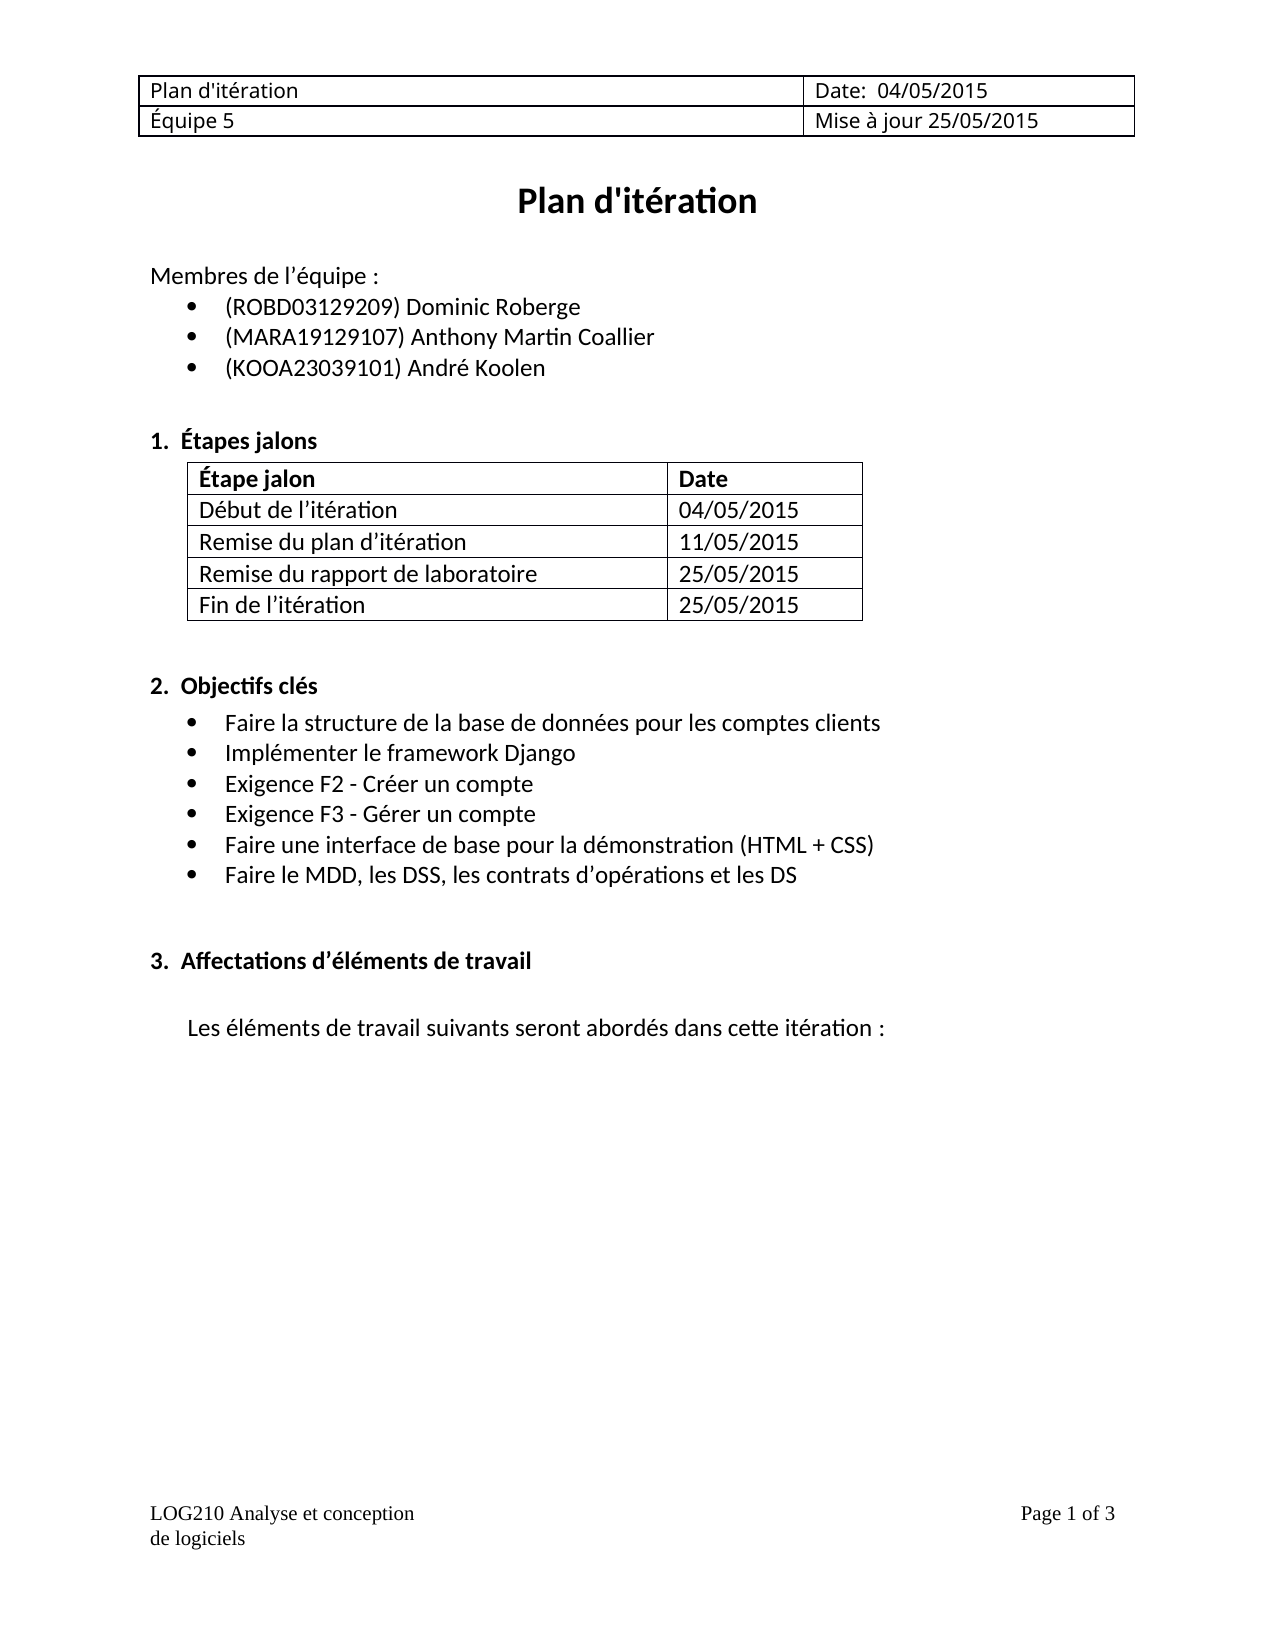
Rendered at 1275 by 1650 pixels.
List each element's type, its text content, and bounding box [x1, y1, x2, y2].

subtitle 3. Affectations d’éléments de travail [150, 945, 1125, 976]
subtitle 2. Objectifs clés [150, 670, 1125, 700]
list (ROBD03129209) Dominic Roberge [187, 291, 1125, 321]
table_header Date [668, 463, 862, 493]
table_cell Remise du rapport de laboratoire [188, 558, 667, 588]
list Faire le MDD, les DSS, les contrats d’opérations et les DS [187, 859, 1125, 890]
subtitle Plan d'itération [150, 177, 1125, 223]
text Membres de l’équipe : [150, 260, 1125, 291]
table_cell 25/05/2015 [668, 589, 862, 620]
table_cell 11/05/2015 [668, 526, 862, 557]
table_header Étape jalon [188, 463, 667, 493]
table_cell 25/05/2015 [668, 558, 862, 588]
list Exigence F3 - Gérer un compte [187, 798, 1125, 829]
subtitle 1. Étapes jalons [150, 425, 1125, 456]
table_cell Remise du plan d’itération [188, 526, 667, 557]
list Implémenter le framework Django [187, 737, 1125, 768]
table_cell 04/05/2015 [668, 495, 862, 525]
list (KOOA23039101) André Koolen [187, 352, 1125, 382]
list (MARA19129107) Anthony Martin Coallier [187, 321, 1125, 352]
table_cell Fin de l’itération [188, 589, 667, 620]
table_cell Début de l’itération [188, 495, 667, 525]
list Faire la structure de la base de données pour les comptes clients [187, 707, 1125, 737]
list Exigence F2 - Créer un compte [187, 768, 1125, 798]
text Les éléments de travail suivants seront abordés dans cette itération : [187, 1013, 1125, 1043]
list Faire une interface de base pour la démonstration (HTML + CSS) [187, 829, 1125, 859]
